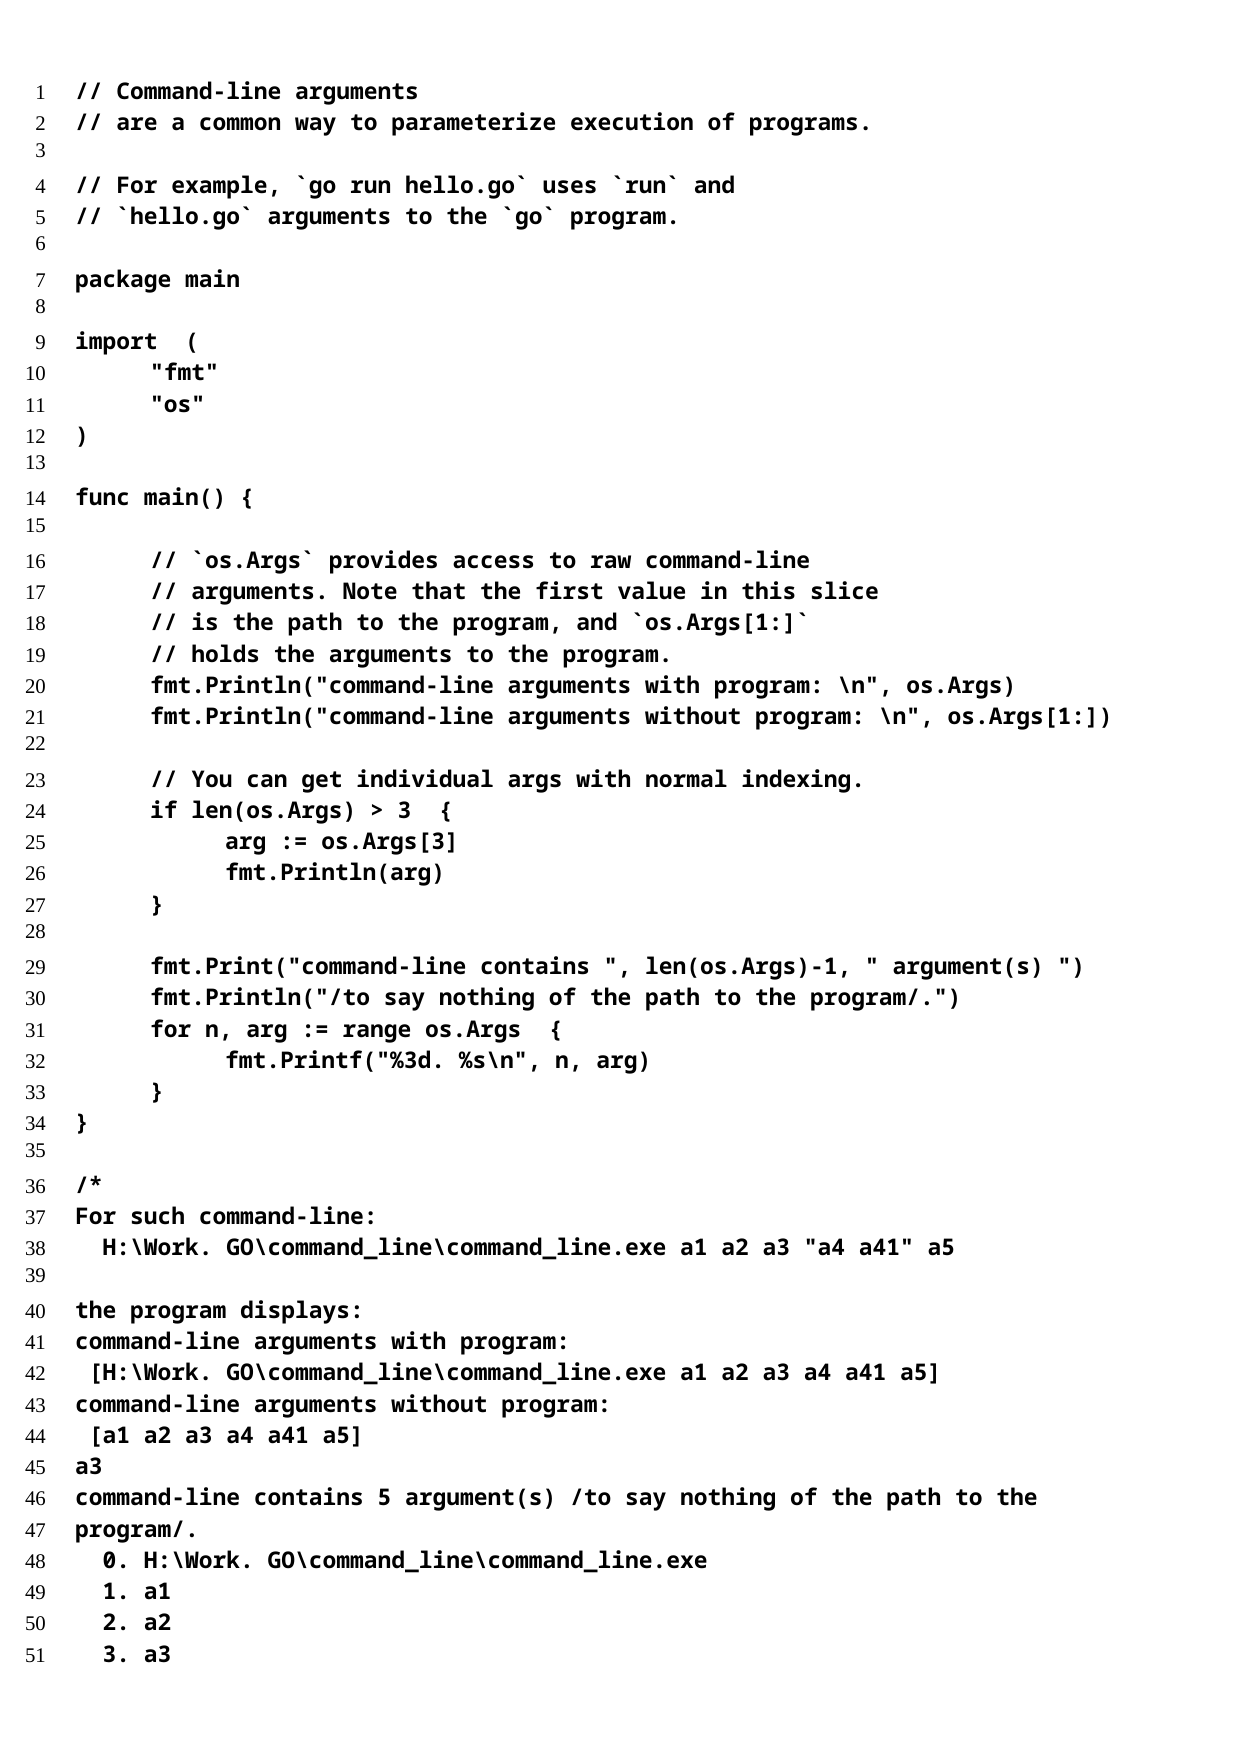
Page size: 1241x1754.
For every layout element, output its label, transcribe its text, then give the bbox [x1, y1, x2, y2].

text import ( [75, 325, 1165, 356]
text /* [75, 1169, 1165, 1200]
text // You can get individual args with normal indexing. [75, 762, 1165, 794]
text fmt.Printf("%3d. %s\n", n, arg) [75, 1044, 1165, 1075]
text // Command-line arguments [75, 75, 1165, 106]
text package main [75, 262, 1165, 294]
text 1. a1 [75, 1575, 1165, 1606]
text // are a common way to parameterize execution of programs. [75, 106, 1165, 137]
text "os" [75, 387, 1165, 419]
text // `hello.go` arguments to the `go` program. [75, 200, 1165, 231]
text // holds the arguments to the program. [75, 637, 1165, 669]
text [a1 a2 a3 a4 a41 a5] [75, 1419, 1165, 1450]
text fmt.Println("command-line arguments without program: \n", os.Args[1:]) [75, 700, 1165, 731]
text fmt.Println("command-line arguments with program: \n", os.Args) [75, 669, 1165, 700]
text // For example, `go run hello.go` uses `run` and [75, 169, 1165, 200]
text } [75, 887, 1165, 919]
text arg := os.Args[3] [75, 825, 1165, 856]
text fmt.Println("/to say nothing of the path to the program/.") [75, 981, 1165, 1012]
text // is the path to the program, and `os.Args[1:]` [75, 606, 1165, 637]
text 2. a2 [75, 1606, 1165, 1637]
text } [75, 1075, 1165, 1106]
text H:\Work. GO\command_line\command_line.exe a1 a2 a3 "a4 a41" a5 [75, 1231, 1165, 1262]
text func main() { [75, 481, 1165, 512]
text // arguments. Note that the first value in this slice [75, 575, 1165, 606]
text a3 [75, 1450, 1165, 1481]
text ) [75, 419, 1165, 450]
text [H:\Work. GO\command_line\command_line.exe a1 a2 a3 a4 a41 a5] [75, 1356, 1165, 1387]
text fmt.Print("command-line contains ", len(os.Args)-1, " argument(s) ") [75, 950, 1165, 981]
text command-line contains 5 argument(s) /to say nothing of the path to the program/. [75, 1481, 1165, 1544]
text command-line arguments without program: [75, 1387, 1165, 1419]
text // `os.Args` provides access to raw command-line [75, 544, 1165, 575]
text if len(os.Args) > 3 { [75, 794, 1165, 825]
text the program displays: [75, 1294, 1165, 1325]
text 0. H:\Work. GO\command_line\command_line.exe [75, 1544, 1165, 1575]
text For such command-line: [75, 1200, 1165, 1231]
text command-line arguments with program: [75, 1325, 1165, 1356]
text 3. a3 [75, 1637, 1165, 1669]
text for n, arg := range os.Args { [75, 1012, 1165, 1044]
text } [75, 1106, 1165, 1137]
text fmt.Println(arg) [75, 856, 1165, 887]
text "fmt" [75, 356, 1165, 387]
